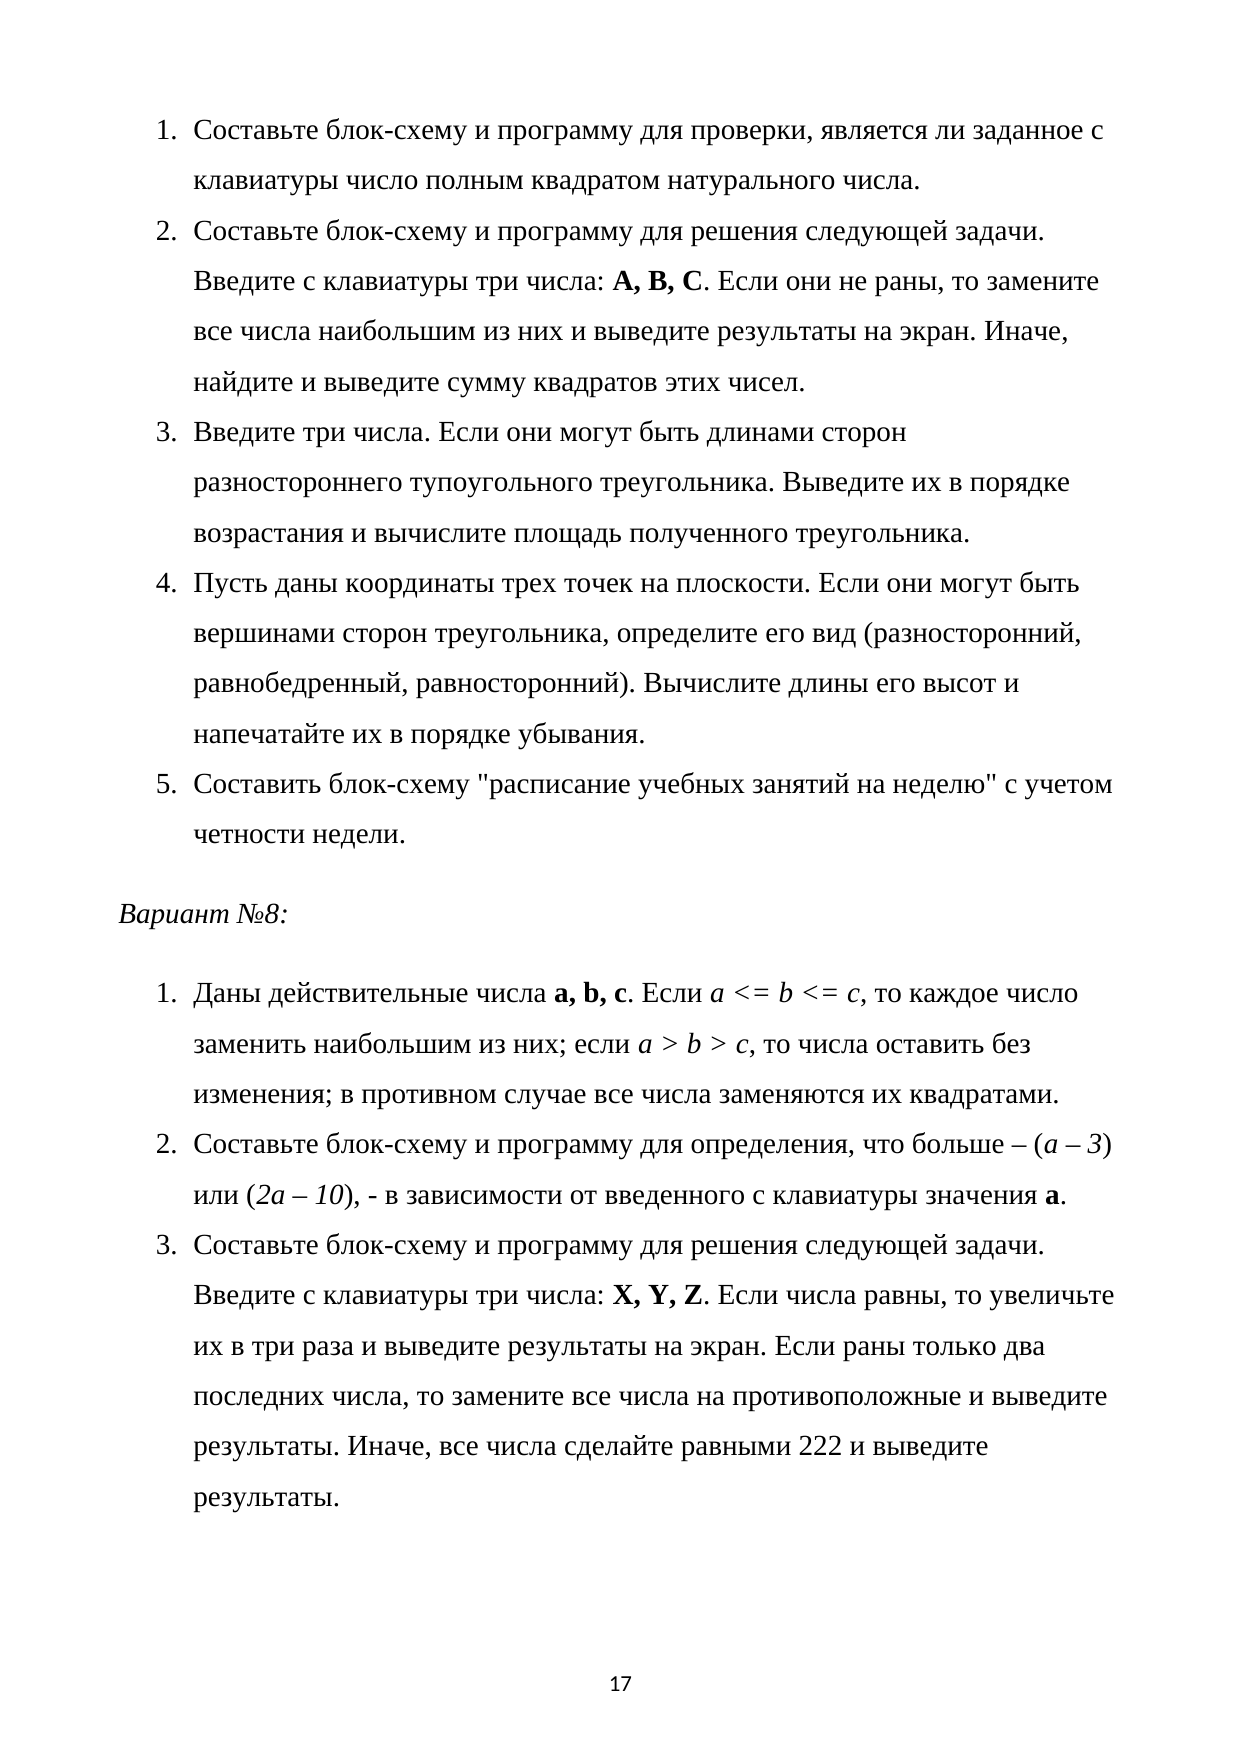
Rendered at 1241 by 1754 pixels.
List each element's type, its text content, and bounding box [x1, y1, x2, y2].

list Составьте блок-схему и программу для решения следующей задачи. Введите с клавиатуры три числа: A, B, C. Если они не раны, то замените все числа наибольшим из них и выведите результаты на экран. Иначе, найдите и выведите сумму квадратов этих чисел. [156, 213, 1122, 397]
list Составьте блок-схему и программу для определения, что больше – (a – 3) или (2a – 10), - в зависимости от введенного с клавиатуры значения a. [156, 1126, 1122, 1210]
list Пусть даны координаты трех точек на плоскости. Если они могут быть вершинами сторон треугольника, определите его вид (разносторонний, равнобедренный, равносторонний). Вычислите длины его высот и напечатайте их в порядке убывания. [156, 565, 1122, 749]
list Составьте блок-схему и программу для проверки, является ли заданное с клавиатуры число полным квадратом натурального числа. [156, 112, 1122, 196]
list Составить блок-схему "расписание учебных занятий на неделю" с учетом четности недели. [156, 766, 1122, 850]
list Введите три числа. Если они могут быть длинами сторон разностороннего тупоугольного треугольника. Выведите их в порядке возрастания и вычислите площадь полученного треугольника. [156, 414, 1122, 548]
text Вариант №8: [118, 896, 1122, 929]
list Даны действительные числа a, b, c. Если a <= b <= c, то каждое число заменить наибольшим из них; если a > b > c, то числа оставить без изменения; в противном случае все числа заменяются их квадратами. [156, 976, 1122, 1110]
list Составьте блок-схему и программу для решения следующей задачи. Введите с клавиатуры три числа: X, Y, Z. Если числа равны, то увеличьте их в три раза и выведите результаты на экран. Если раны только два последних числа, то замените все числа на противоположные и выведите результаты. Иначе, все числа сделайте равными 222 и выведите результаты. [156, 1227, 1122, 1512]
